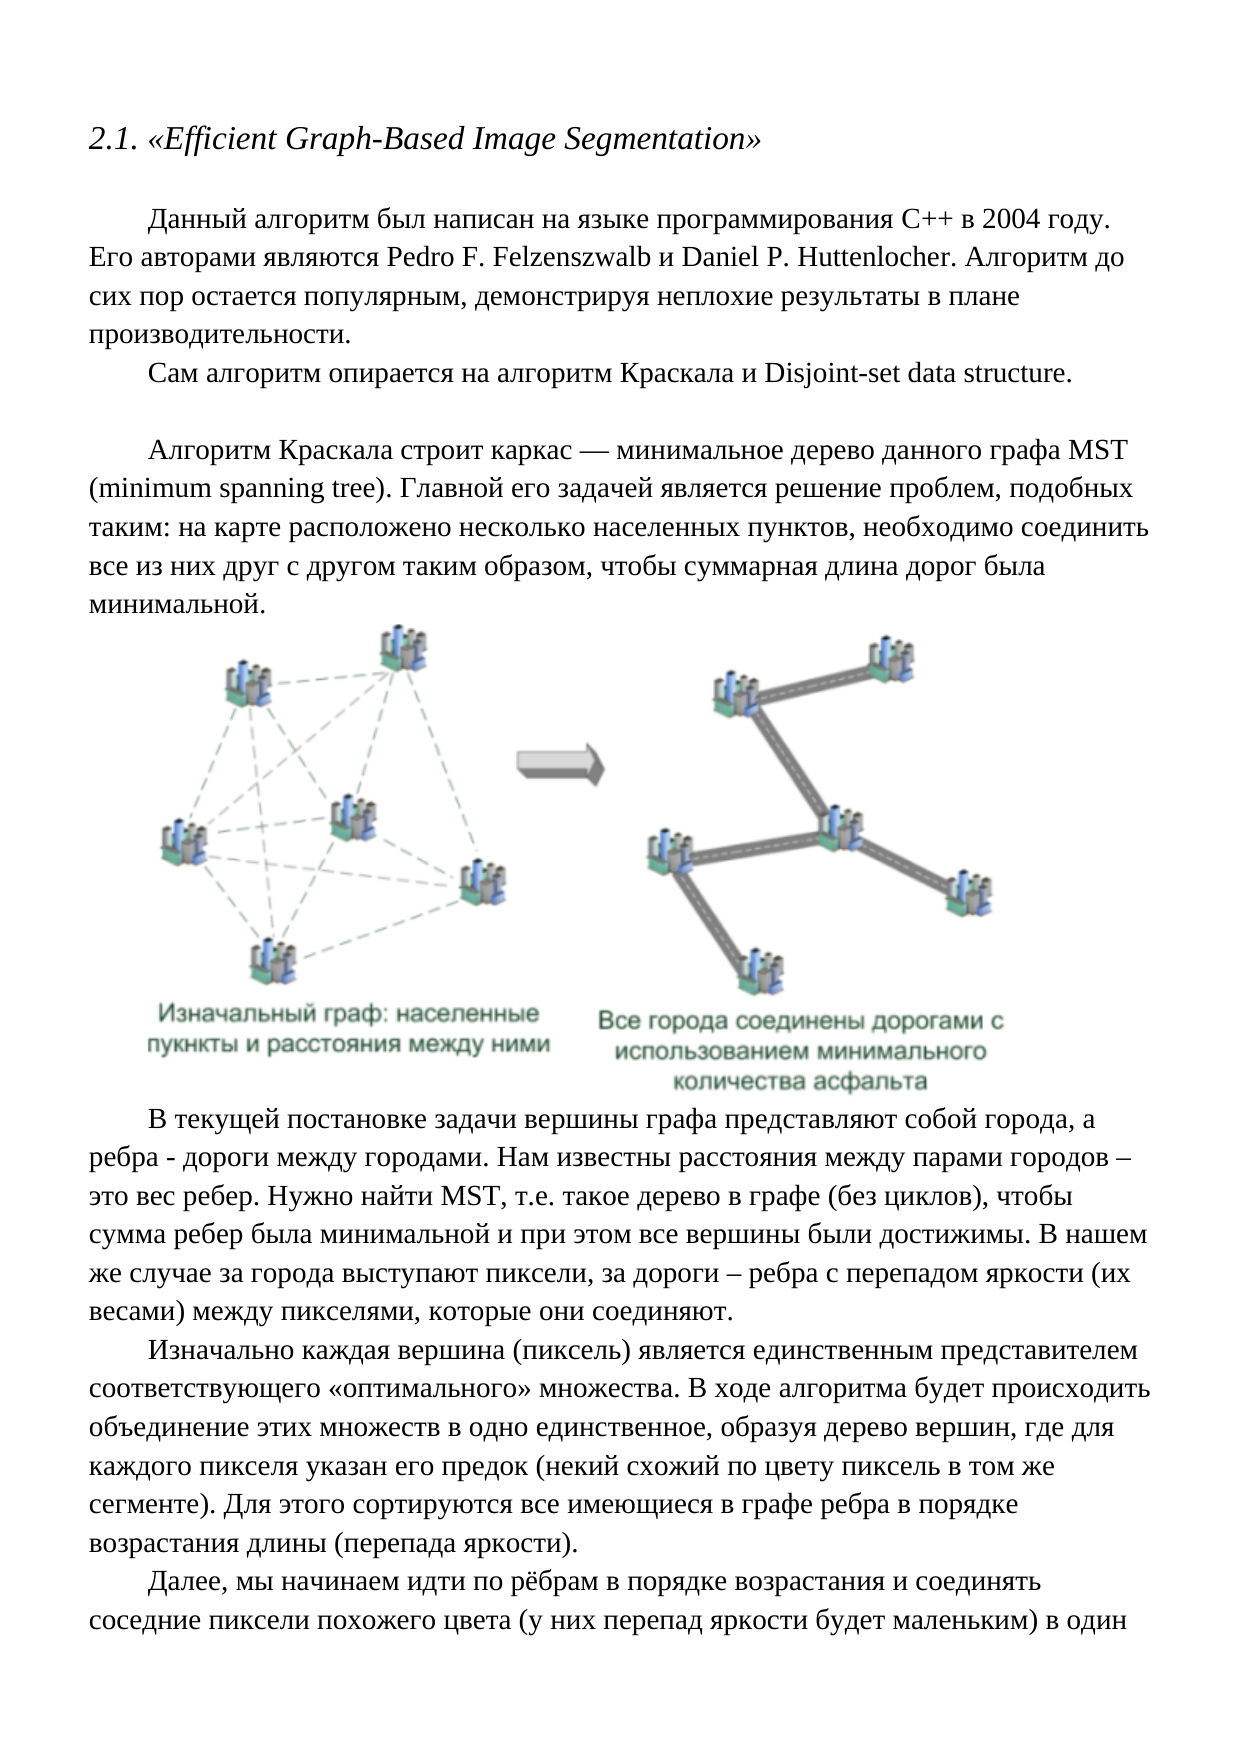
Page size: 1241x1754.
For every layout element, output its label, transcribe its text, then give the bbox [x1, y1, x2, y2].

text Сам алгоритм опирается на алгоритм Краскала и Disjoint-set data structure. [89, 355, 1152, 388]
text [89, 1563, 1152, 1635]
text Алгоритм Краскала строит каркас — минимальное дерево данного графа MST (minimum spanning tree). Главной его задачей является решение проблем, подобных таким: на карте расположено несколько населенных пунктов, необходимо соединить все из них друг с другом таким образом, чтобы суммарная длина дорог была минимальной. [89, 432, 1152, 620]
text Данный алгоритм был написан на языке программирования C++ в 2004 году. Его авторами являются Pedro F. Felzenszwalb и Daniel P. Huttenlocher. Алгоритм до сих пор остается популярным, демонстрируя неплохие результаты в плане производительности. [89, 201, 1152, 350]
text Изначально каждая вершина (пиксель) является единственным представителем соответствующего «оптимального» множества. В ходе алгоритма будет происходить объединение этих множеств в одно единственное, образуя дерево вершин, где для каждого пикселя указан его предок (некий схожий по цвету пиксель в том же сегменте). Для этого сортируются все имеющиеся в графе ребра в порядке возрастания длины (перепада яркости). [89, 1332, 1152, 1558]
text В текущей постановке задачи вершины графа представляют собой города, а ребра - дороги между городами. Нам известны расстояния между парами городов – это вес ребер. Нужно найти MST, т.е. такое дерево в графе (без циклов), чтобы сумма ребер была минимальной и при этом все вершины были достижимы. В нашем же случае за города выступают пиксели, за дороги – ребра с перепадом яркости (их весами) между пикселями, которые они соединяют. [89, 1101, 1152, 1327]
subtitle 2.1. «Efficient Graph-Based Image Segmentation» [89, 118, 1152, 156]
picture [147, 624, 1011, 1097]
